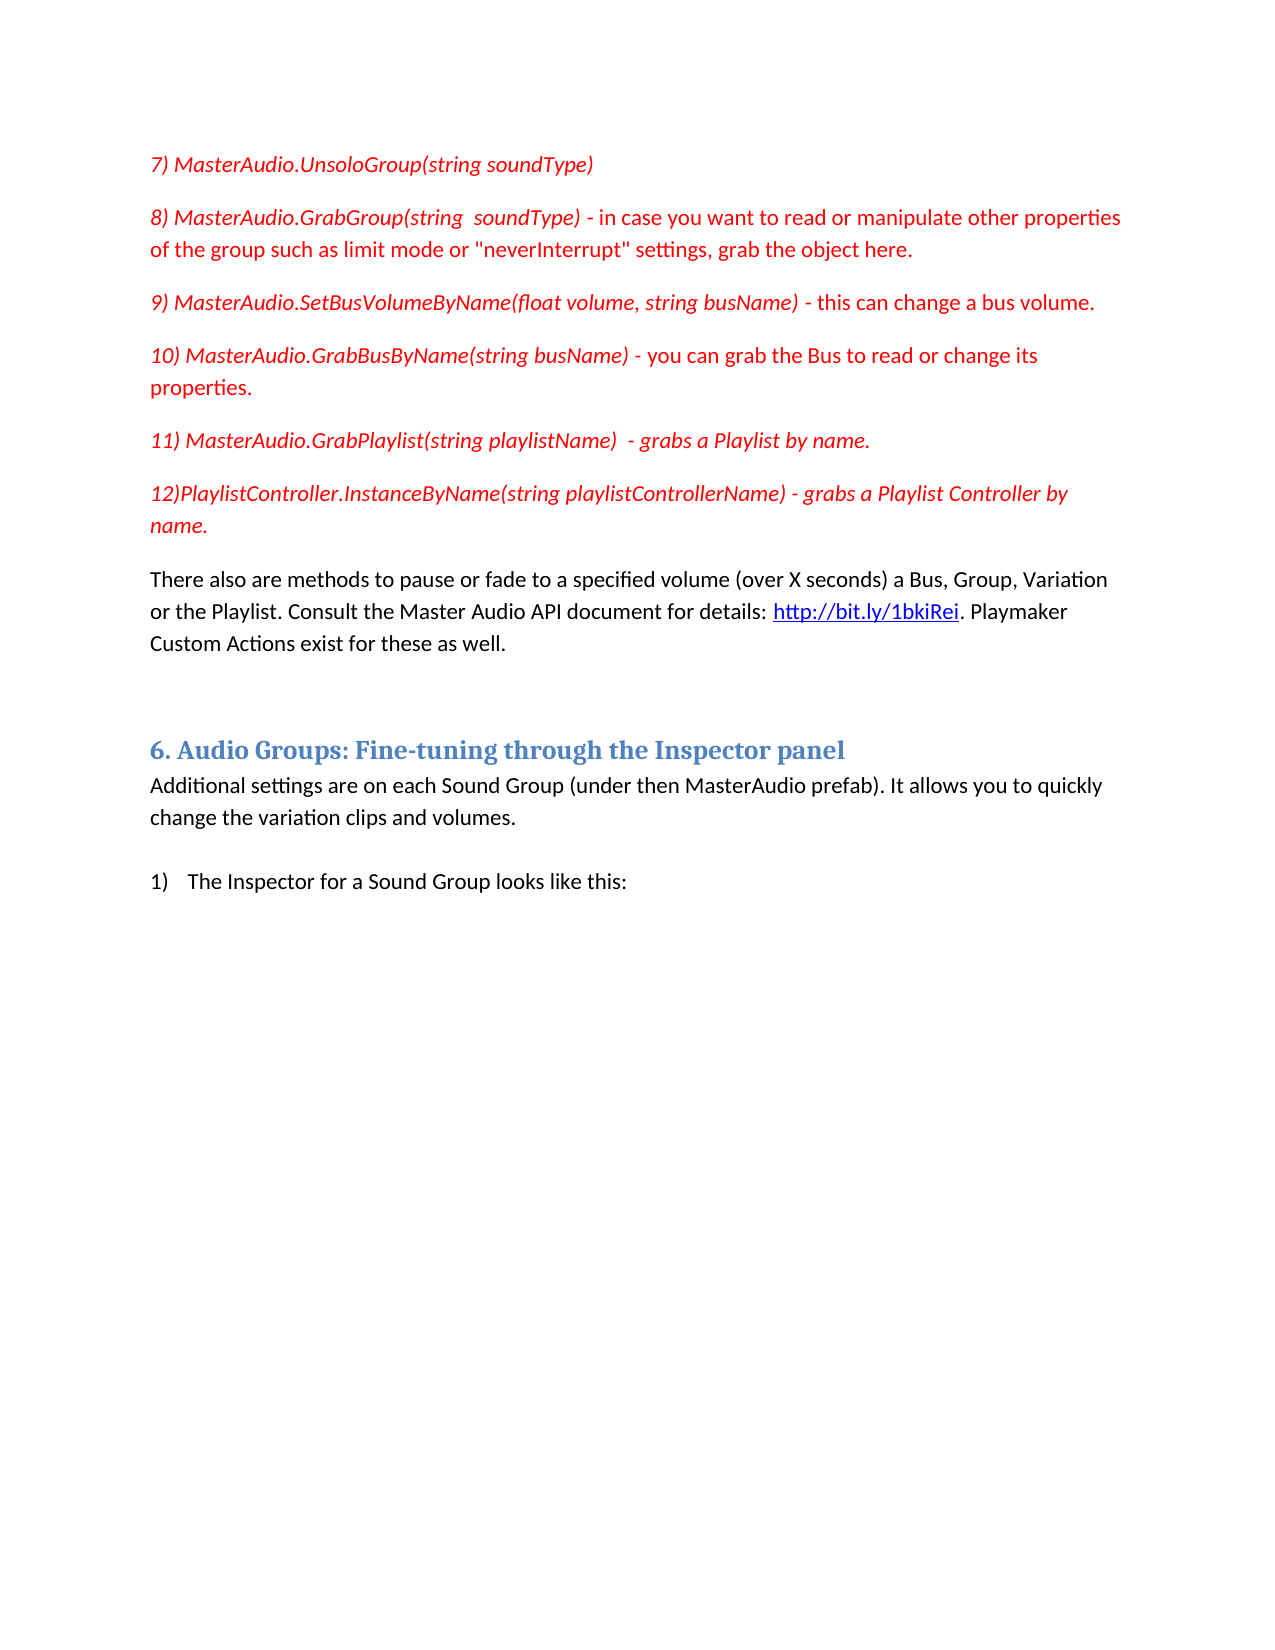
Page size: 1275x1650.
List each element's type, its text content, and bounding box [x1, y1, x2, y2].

list Additional settings are on each Sound Group (under then MasterAudio prefab). It allows you to quickly change the variation clips and volumes. [150, 771, 1125, 831]
text 11) MasterAudio.GrabPlaylist(string playlistName) - grabs a Playlist by name. [150, 426, 1125, 454]
list The Inspector for a Sound Group looks like this: [150, 867, 1125, 895]
text 12)PlaylistController.InstanceByName(string playlistControllerName) - grabs a Playlist Controller by name. [150, 479, 1125, 540]
text There also are methods to pause or fade to a specified volume (over X seconds) a Bus, Group, Variation or the Playlist. Consult the Master Audio API document for details: http://bit.ly/1bkiRei. Playmaker Custom Actions exist for these as well. [150, 565, 1125, 657]
text 10) MasterAudio.GrabBusByName(string busName) - you can grab the Bus to read or change its properties. [150, 341, 1125, 401]
text 9) MasterAudio.SetBusVolumeByName(float volume, string busName) - this can change a bus volume. [150, 288, 1125, 316]
text 7) MasterAudio.UnsoloGroup(string soundType) [150, 150, 1125, 178]
text 8) MasterAudio.GrabGroup(string soundType) - in case you want to read or manipulate other properties of the group such as limit mode or "neverInterrupt" settings, grab the object here. [150, 203, 1125, 263]
subtitle 6. Audio Groups: Fine-tuning through the Inspector panel [150, 735, 1125, 766]
